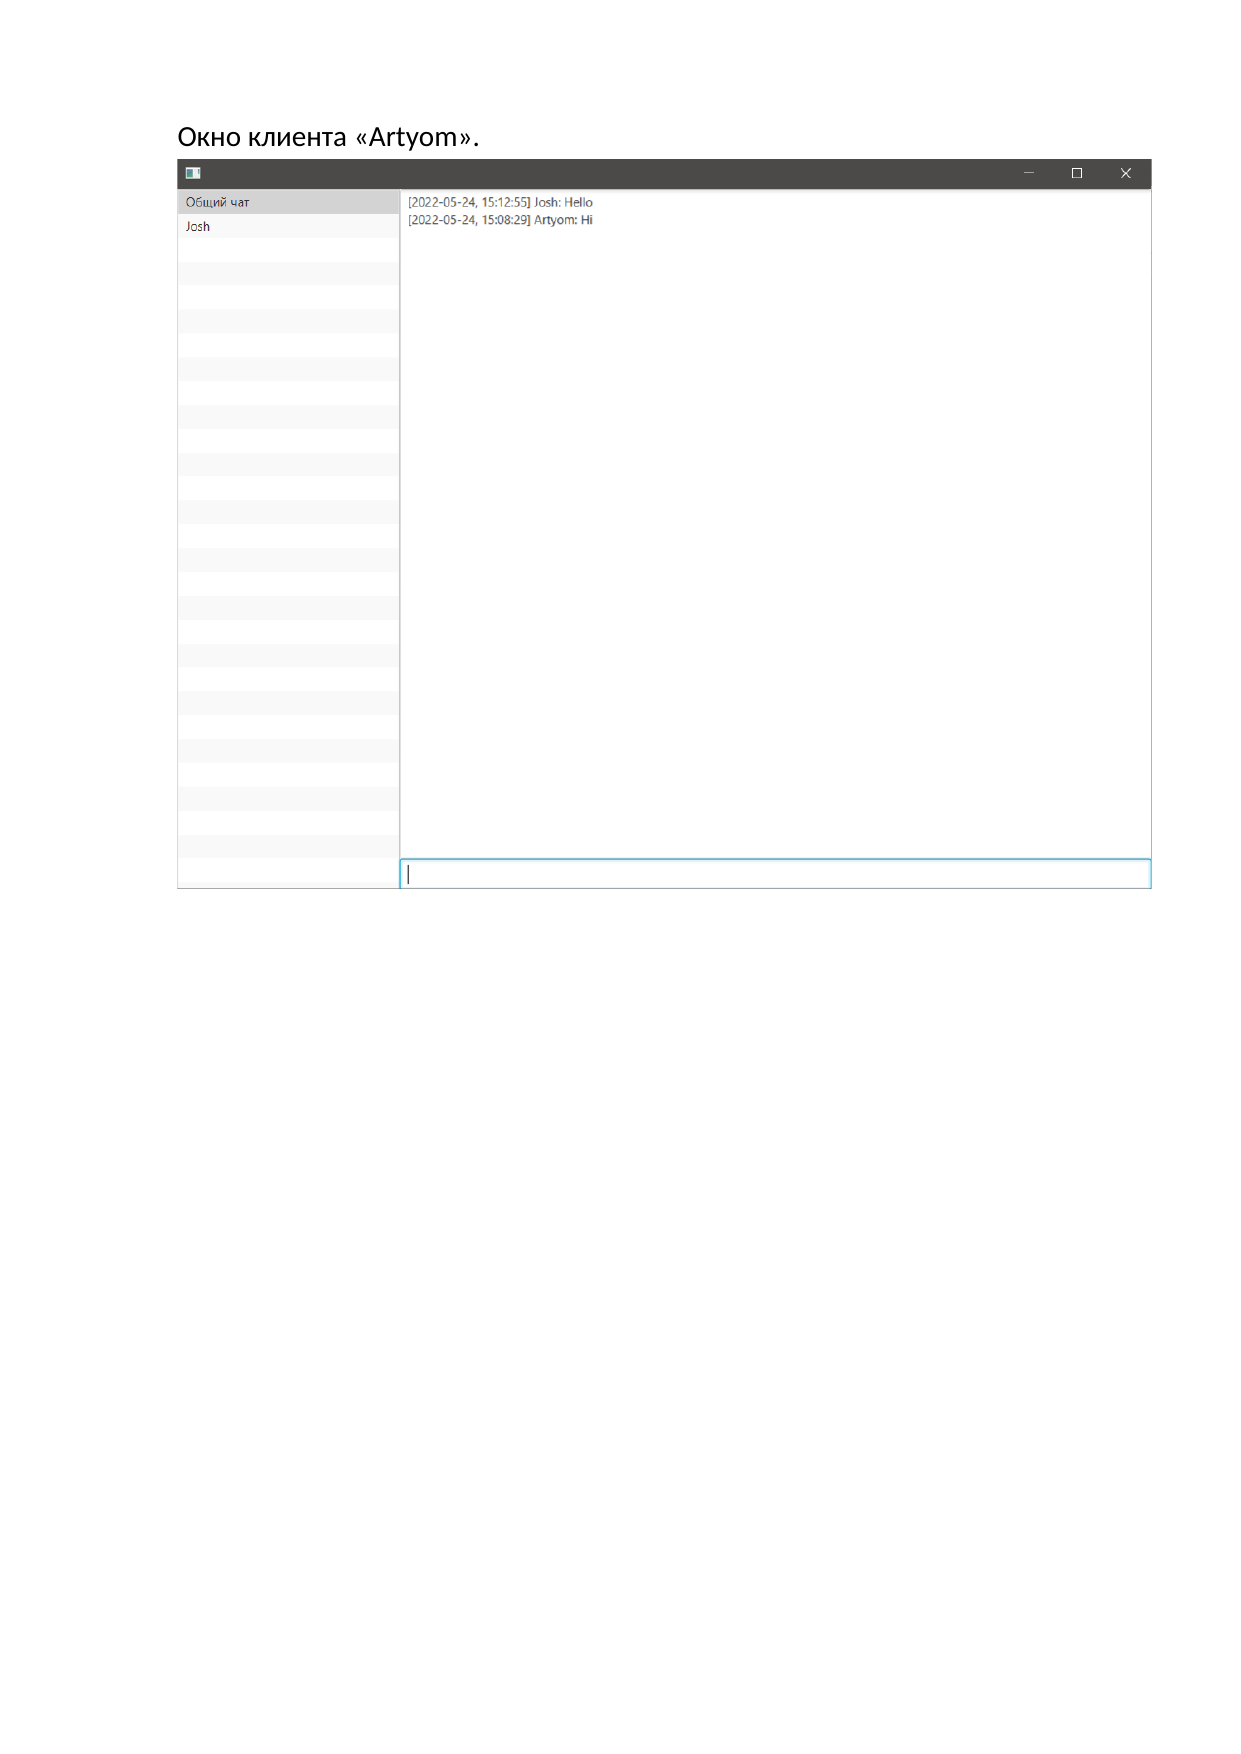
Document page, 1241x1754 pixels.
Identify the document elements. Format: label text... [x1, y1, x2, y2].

text Окно клиента «Artyom». [177, 118, 1152, 154]
picture [177, 159, 1152, 889]
